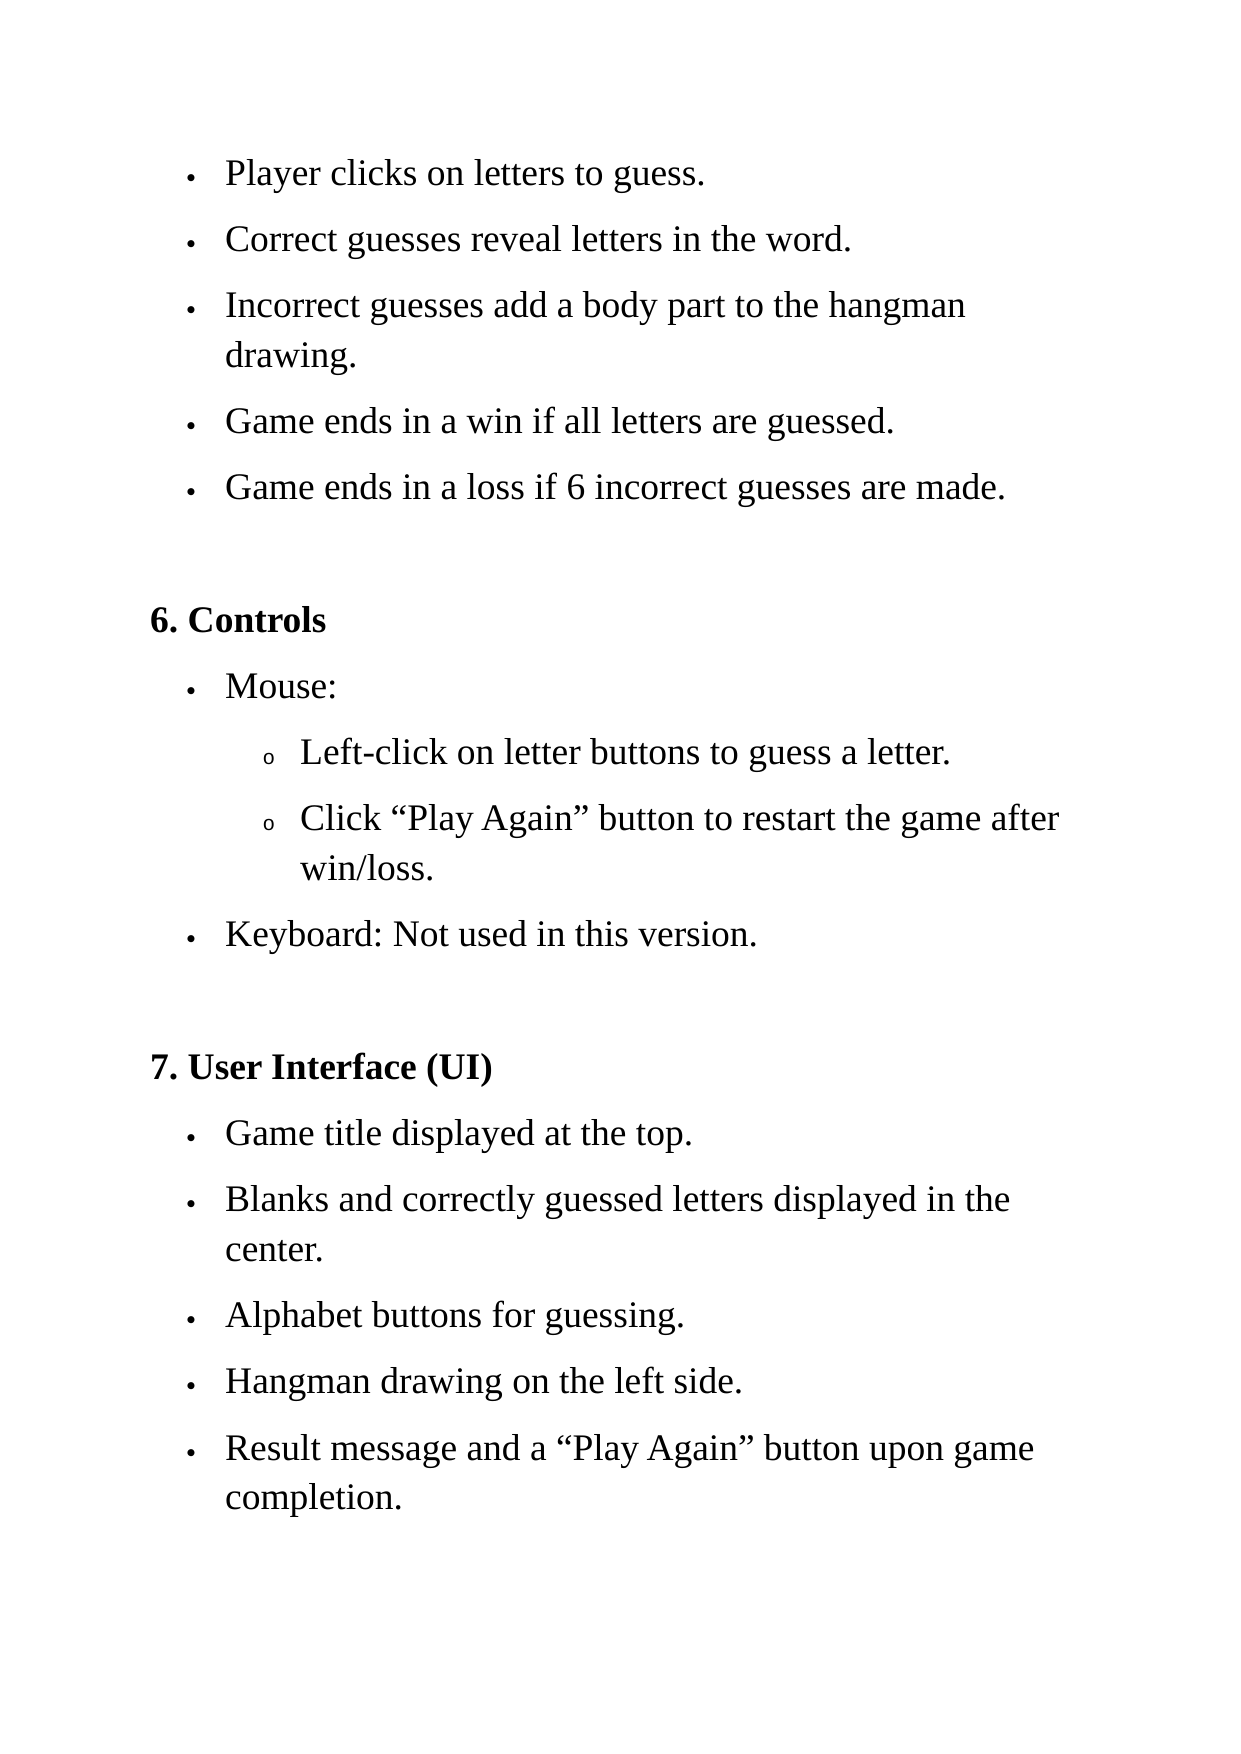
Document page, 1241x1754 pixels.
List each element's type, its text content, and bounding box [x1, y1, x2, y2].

text 6. Controls [150, 597, 1090, 640]
list Keyboard: Not used in this version. [187, 912, 1090, 955]
list Mouse: [187, 663, 1090, 706]
list Blanks and correctly guessed letters displayed in the center. [187, 1177, 1090, 1269]
list Click “Play Again” button to restart the game after win/loss. [262, 796, 1090, 888]
list Result message and a “Play Again” button upon game completion. [187, 1425, 1090, 1518]
list Hangman drawing on the left side. [187, 1359, 1090, 1402]
list Incorrect guesses add a body part to the hangman drawing. [187, 282, 1090, 375]
list Alphabet buttons for guessing. [187, 1292, 1090, 1336]
list Game title displayed at the top. [187, 1110, 1090, 1153]
text 7. User Interface (UI) [150, 1044, 1090, 1087]
list Left-click on letter buttons to guess a letter. [262, 729, 1090, 773]
list Correct guesses reveal letters in the word. [187, 216, 1090, 259]
list Game ends in a loss if 6 incorrect guesses are made. [187, 464, 1090, 508]
list Game ends in a win if all letters are guessed. [187, 398, 1090, 441]
list Player clicks on letters to guess. [187, 150, 1090, 193]
